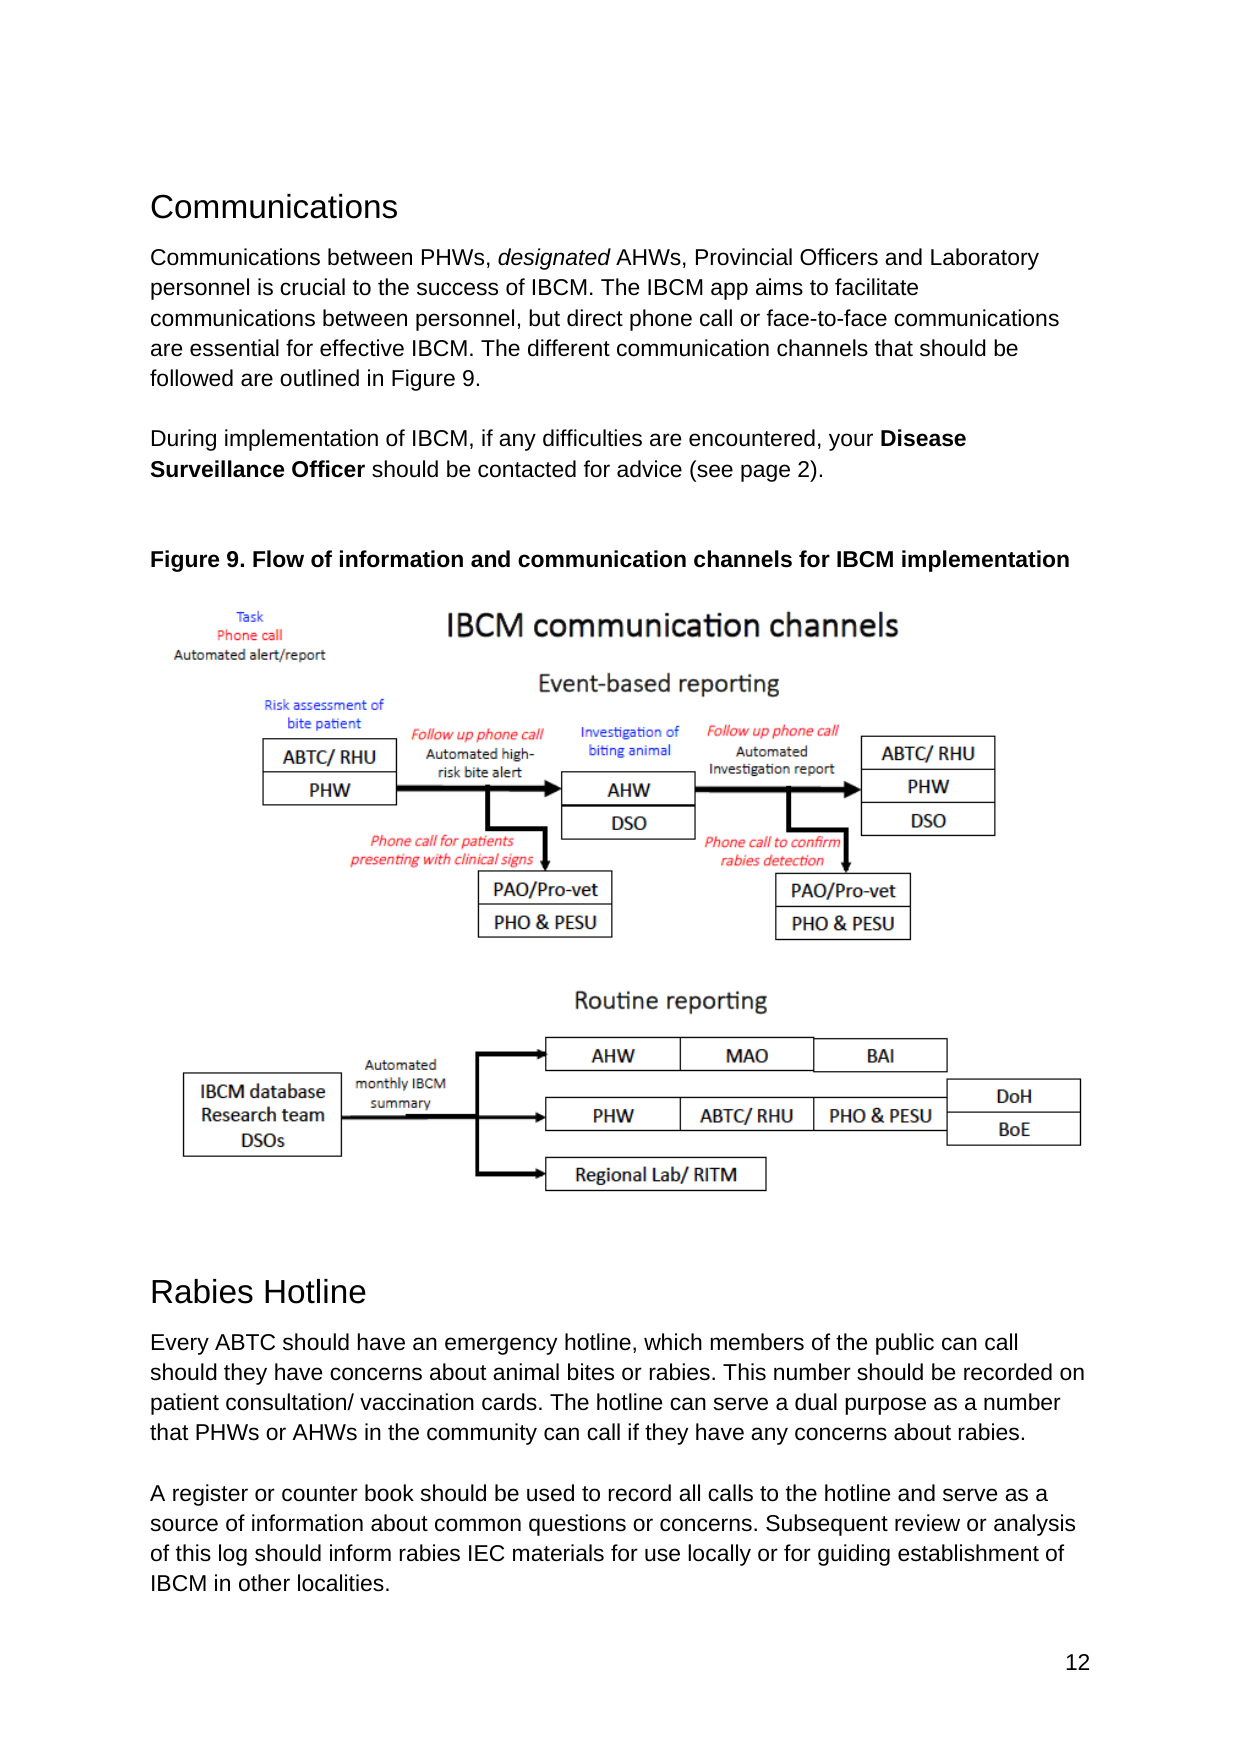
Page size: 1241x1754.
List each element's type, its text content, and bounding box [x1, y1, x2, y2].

picture [150, 606, 1091, 1201]
text During implementation of IBCM, if any difficulties are encountered, your Disease Surveillance Officer should be contacted for advice (see page 2). [150, 425, 1090, 482]
text Figure 9. Flow of information and communication channels for IBCM implementation [150, 546, 1090, 573]
text A register or counter book should be used to record all calls to the hotline and serve as a source of information about common questions or concerns. Subsequent review or analysis of this log should inform rabies IEC materials for use locally or for guiding establishment of IBCM in other localities. [150, 1480, 1090, 1597]
subtitle Communications [150, 187, 1090, 226]
text Every ABTC should have an emergency hotline, which members of the public can call should they have concerns about animal bites or rabies. This number should be recorded on patient consultation/ vaccination cards. The hotline can serve a dual purpose as a number that PHWs or AHWs in the community can call if they have any concerns about rabies. [150, 1329, 1090, 1446]
text Communications between PHWs, designated AHWs, Provincial Officers and Laboratory personnel is crucial to the success of IBCM. The IBCM app aims to facilitate communications between personnel, but direct phone call or face-to-face communications are essential for effective IBCM. The different communication channels that should be followed are outlined in Figure 9. [150, 244, 1090, 391]
subtitle Rabies Hotline [150, 1272, 1090, 1310]
